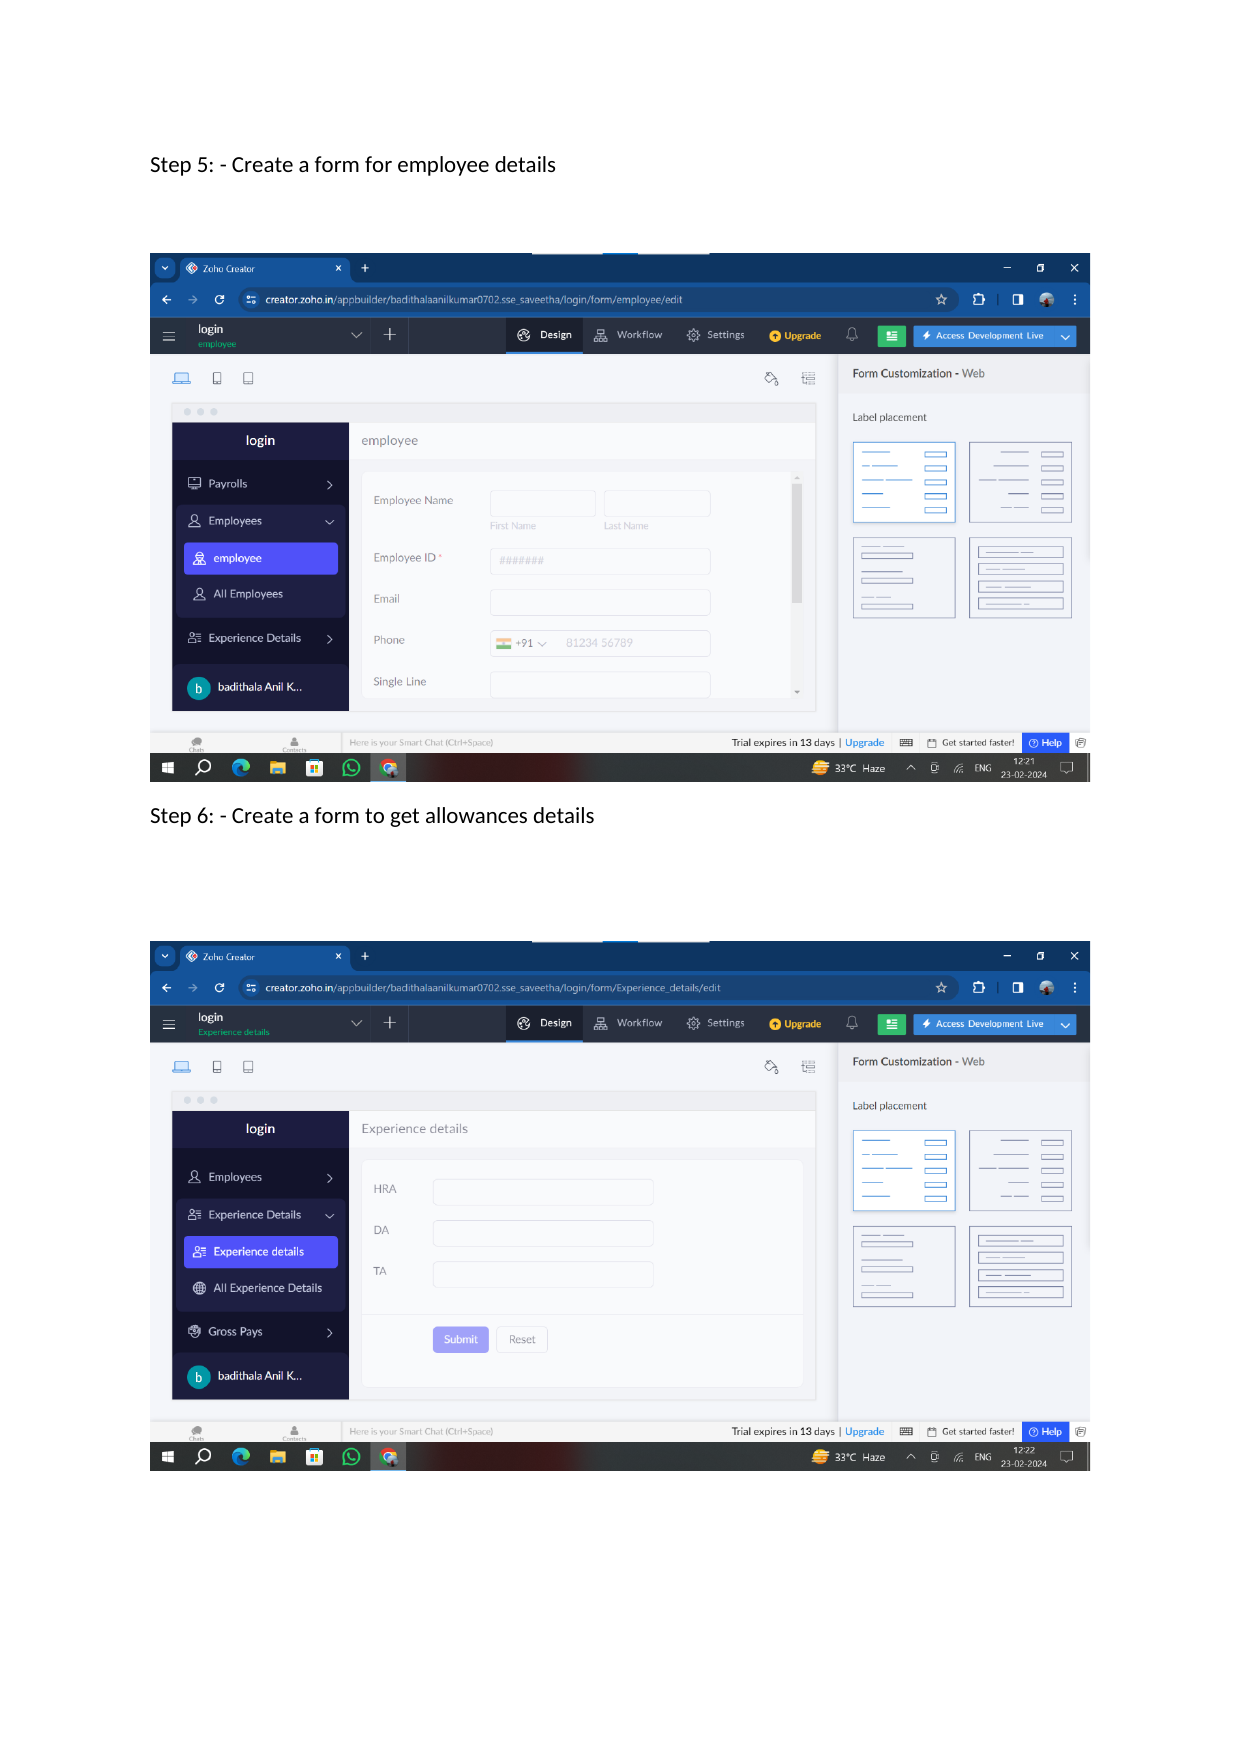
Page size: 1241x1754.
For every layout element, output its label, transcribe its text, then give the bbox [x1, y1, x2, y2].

picture [150, 253, 1091, 782]
text Step 6: - Create a form to get allowances details [150, 801, 1090, 829]
picture [150, 941, 1091, 1471]
text Step 5: - Create a form for employee details [150, 150, 1090, 178]
